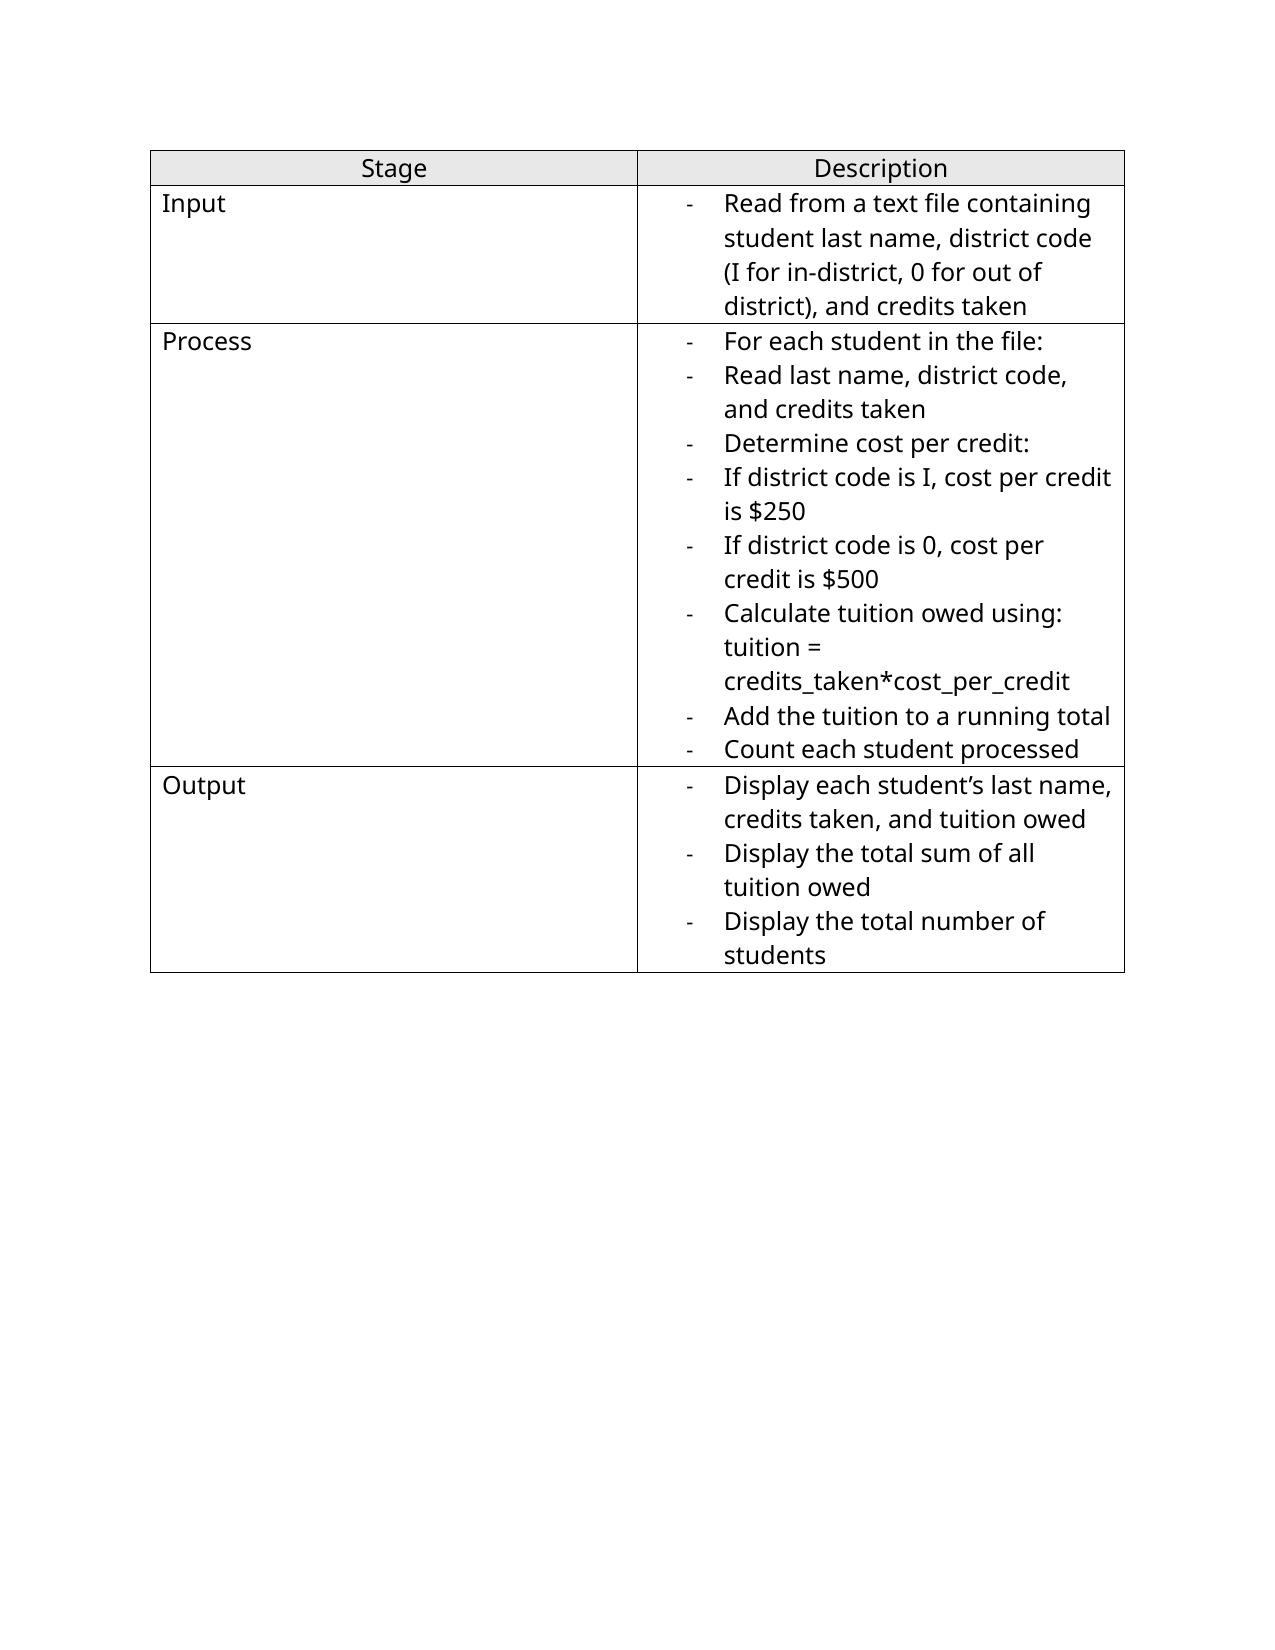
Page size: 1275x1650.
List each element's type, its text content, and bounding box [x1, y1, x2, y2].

table_cell Output [151, 767, 637, 972]
table_cell For each student in the file: Read last name, district code, and credits taken Determine cost per credit: If district code is I, cost per credit is $250 If district code is 0, cost per credit is $500 Calculate tuition owed using: tuition = credits_taken*cost_per_credit Add the tuition to a running total Count each student processed [638, 324, 1124, 766]
table_cell Process [151, 324, 637, 766]
table_cell Read from a text file containing student last name, district code (I for in-district, 0 for out of district), and credits taken [638, 186, 1124, 322]
table_header Stage [151, 151, 637, 185]
table_header Description [638, 151, 1124, 185]
table_cell Display each student’s last name, credits taken, and tuition owed Display the total sum of all tuition owed Display the total number of students [638, 767, 1124, 972]
table_cell Input [151, 186, 637, 322]
